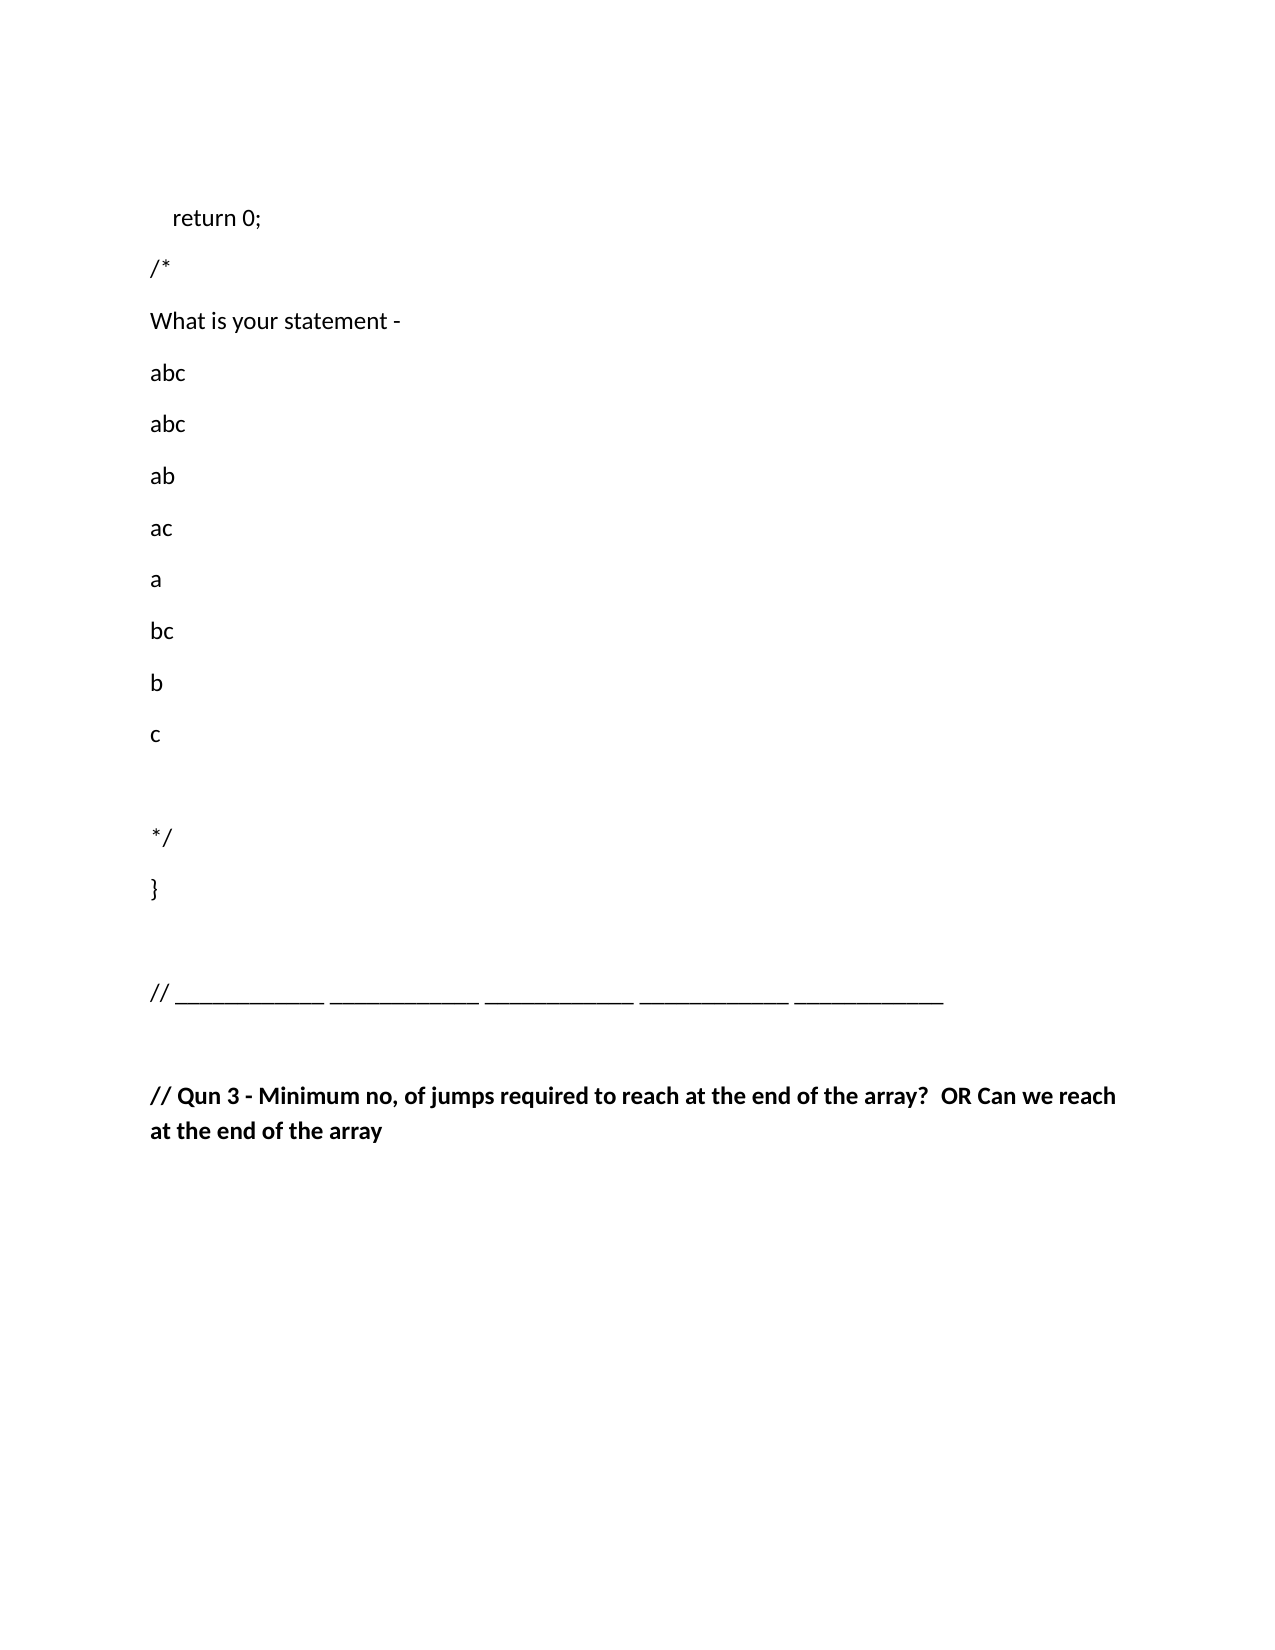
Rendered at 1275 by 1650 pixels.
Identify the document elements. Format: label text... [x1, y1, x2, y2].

text bc [150, 615, 1125, 646]
text What is your statement - [150, 305, 1125, 336]
text // Qun 3 - Minimum no, of jumps required to reach at the end of the array? OR Can we reach at the end of the array [150, 1080, 1125, 1146]
text } [150, 873, 1125, 904]
text */ [150, 822, 1125, 852]
text c [150, 718, 1125, 749]
text abc [150, 408, 1125, 439]
text // ____________ ____________ ____________ ____________ ____________ [150, 977, 1125, 1007]
text b [150, 667, 1125, 697]
text ab [150, 460, 1125, 491]
text a [150, 563, 1125, 594]
text return 0; [150, 202, 1125, 232]
text abc [150, 357, 1125, 387]
text /* [150, 253, 1125, 284]
text ac [150, 512, 1125, 542]
